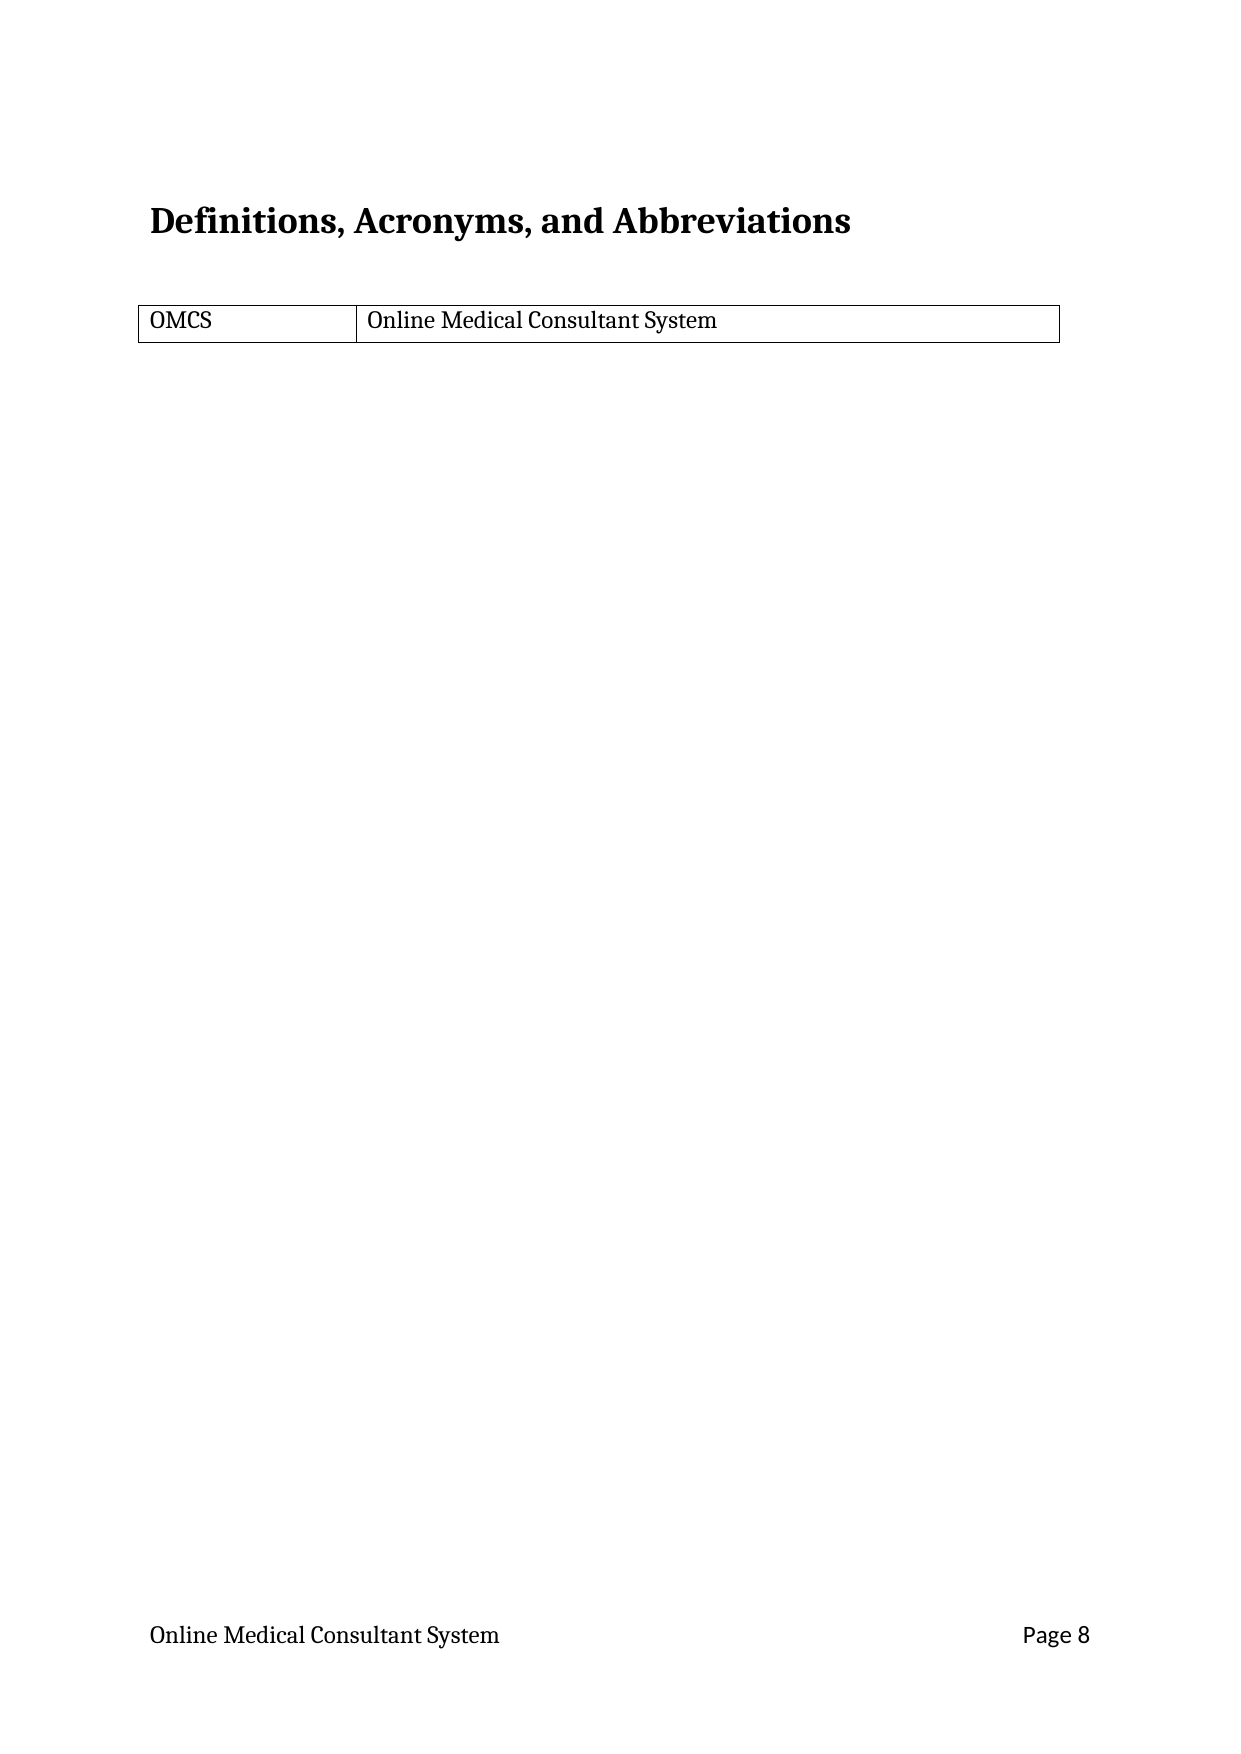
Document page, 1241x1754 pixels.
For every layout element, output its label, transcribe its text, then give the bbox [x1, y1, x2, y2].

table_header Online Medical Consultant System [357, 306, 1059, 342]
table_header OMCS [139, 306, 356, 342]
subtitle Definitions, Acronyms, and Abbreviations [150, 200, 1090, 243]
